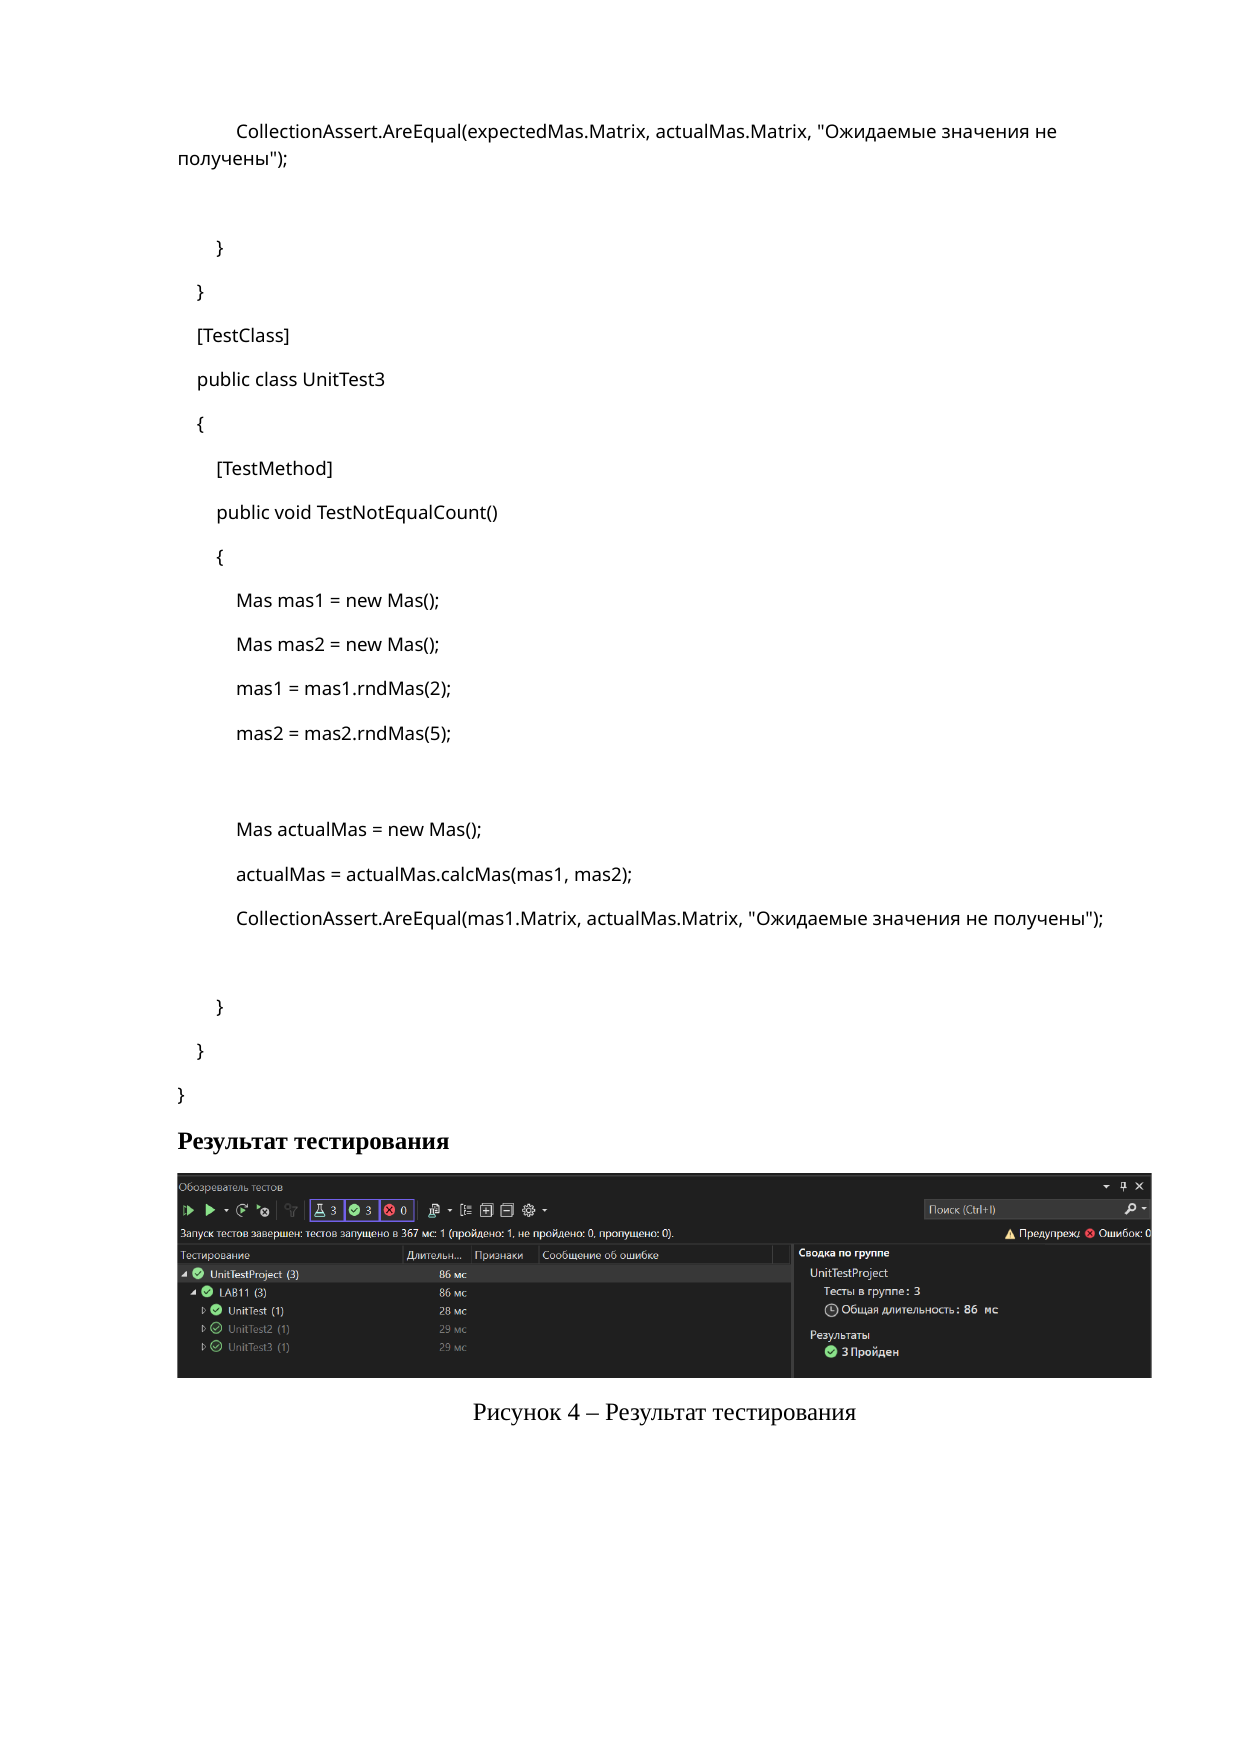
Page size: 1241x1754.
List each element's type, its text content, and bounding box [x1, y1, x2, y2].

text public class UnitTest3 [177, 366, 1152, 392]
text CollectionAssert.AreEqual(expectedMas.Matrix, actualMas.Matrix, "Ожидаемые значения не получены"); [177, 118, 1152, 171]
text { [177, 411, 1152, 436]
text mas2 = mas2.rndMas(5); [177, 720, 1152, 745]
text Рисунок 4 – Результат тестирования [177, 1397, 1152, 1426]
text public void TestNotEqualCount() [177, 499, 1152, 524]
text } [177, 234, 1152, 259]
text Mas mas2 = new Mas(); [177, 631, 1152, 657]
text Mas actualMas = new Mas(); [177, 817, 1152, 842]
text Mas mas1 = new Mas(); [177, 587, 1152, 613]
text } [177, 1038, 1152, 1063]
text { [177, 543, 1152, 569]
text [TestClass] [177, 322, 1152, 348]
text Результат тестирования [177, 1126, 1152, 1155]
text CollectionAssert.AreEqual(mas1.Matrix, actualMas.Matrix, "Ожидаемые значения не получены"); [177, 905, 1152, 931]
picture [177, 1173, 1152, 1378]
text } [177, 993, 1152, 1019]
text } [177, 278, 1152, 304]
text } [177, 1082, 1152, 1107]
text actualMas = actualMas.calcMas(mas1, mas2); [177, 861, 1152, 886]
text mas1 = mas1.rndMas(2); [177, 676, 1152, 701]
text [TestMethod] [177, 455, 1152, 480]
